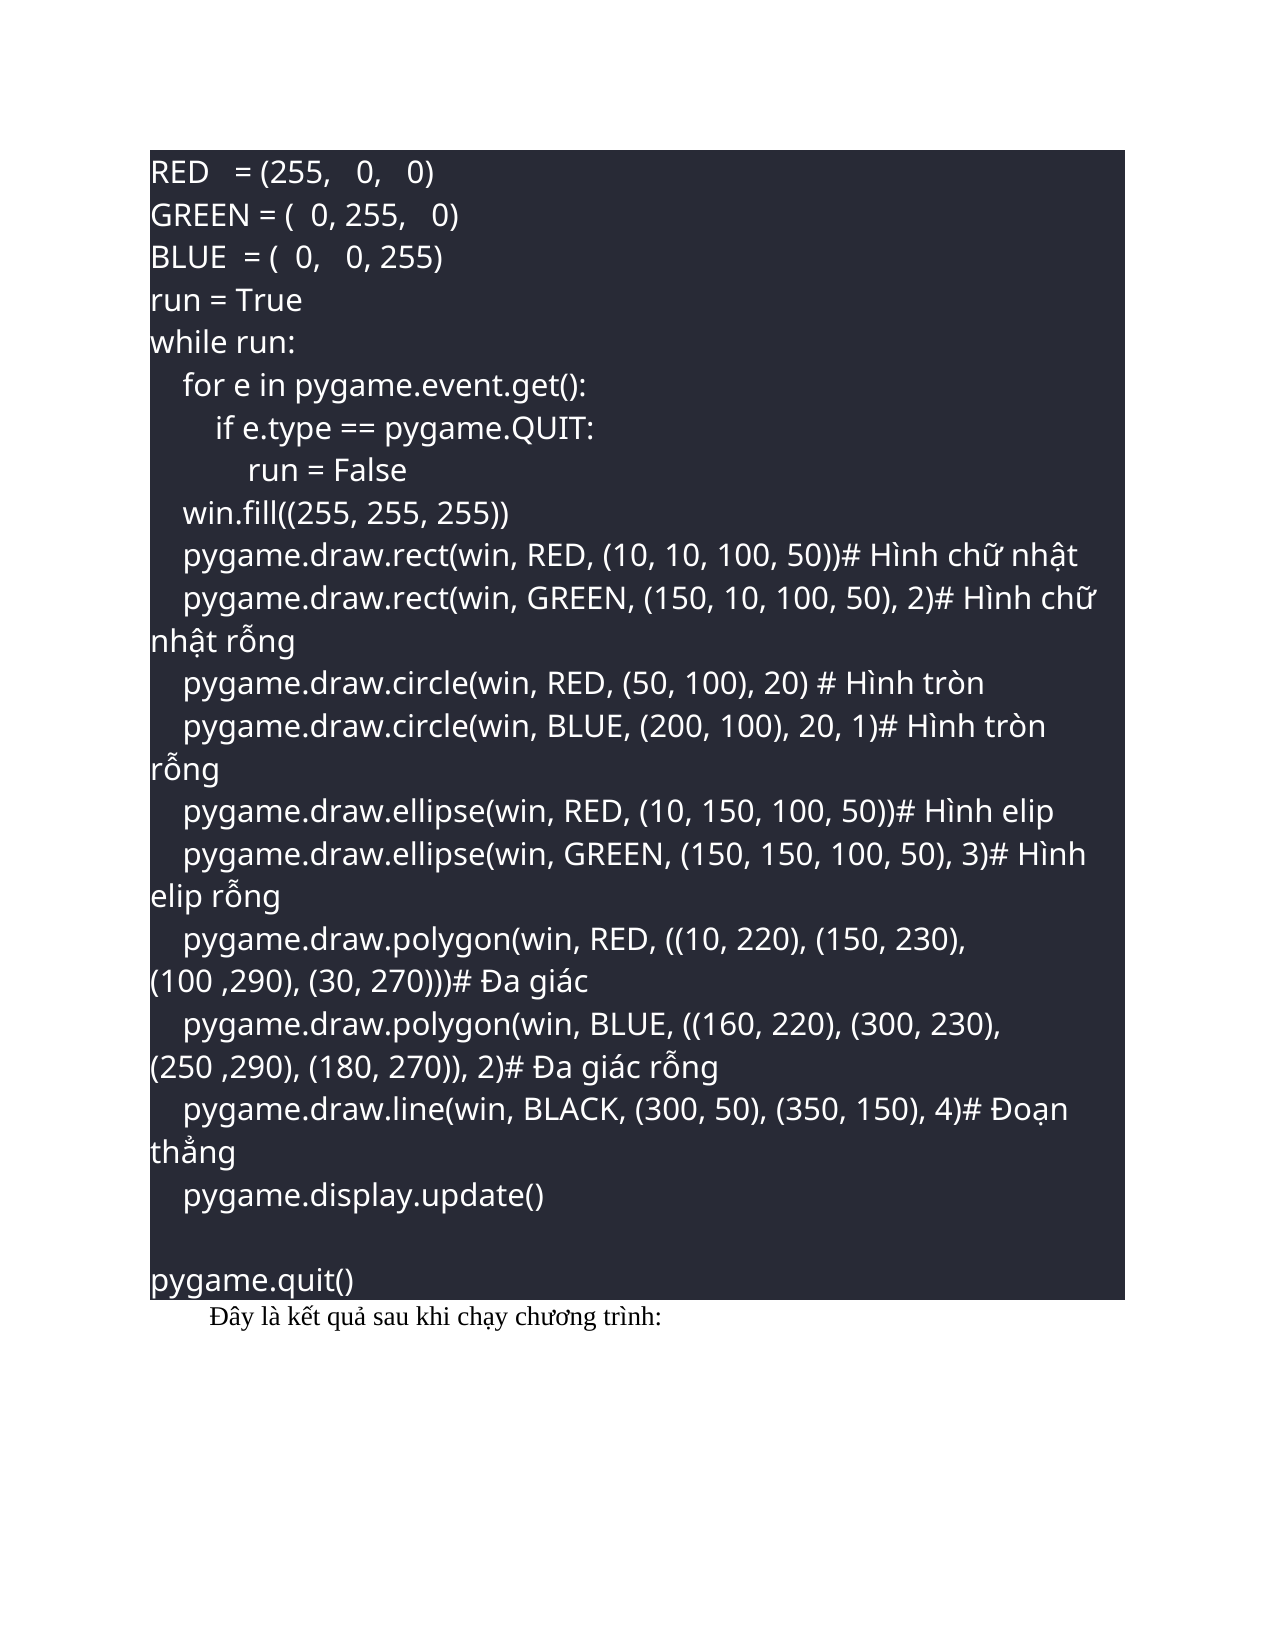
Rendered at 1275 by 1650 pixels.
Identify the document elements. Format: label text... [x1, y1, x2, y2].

text for e in pygame.event.get(): [150, 363, 1125, 406]
text pygame.draw.ellipse(win, RED, (10, 150, 100, 50))# Hình elip [150, 789, 1125, 832]
text GREEN = ( 0, 255, 0) [150, 193, 1125, 235]
text Đây là kết quả sau khi chạy chương trình: [150, 1300, 1125, 1331]
text if e.type == pygame.QUIT: [150, 406, 1125, 448]
text while run: [150, 320, 1125, 363]
text run = True [150, 278, 1125, 320]
text pygame.draw.polygon(win, BLUE, ((160, 220), (300, 230), (250 ,290), (180, 270)), 2)# Đa giác rỗng [150, 1002, 1125, 1087]
text run = False [150, 448, 1125, 491]
text pygame.draw.rect(win, GREEN, (150, 10, 100, 50), 2)# Hình chữ nhật rỗng [150, 576, 1125, 661]
text pygame.draw.polygon(win, RED, ((10, 220), (150, 230), (100 ,290), (30, 270)))# Đa giác [150, 917, 1125, 1002]
text pygame.draw.circle(win, RED, (50, 100), 20) # Hình tròn [150, 661, 1125, 704]
text pygame.draw.line(win, BLACK, (300, 50), (350, 150), 4)# Đoạn thẳng [150, 1087, 1125, 1172]
text pygame.draw.circle(win, BLUE, (200, 100), 20, 1)# Hình tròn rỗng [150, 704, 1125, 789]
text pygame.display.update() [150, 1172, 1125, 1215]
text BLUE = ( 0, 0, 255) [150, 235, 1125, 278]
text pygame.quit() [150, 1258, 1125, 1300]
text pygame.draw.ellipse(win, GREEN, (150, 150, 100, 50), 3)# Hình elip rỗng [150, 832, 1125, 917]
text win.fill((255, 255, 255)) [150, 491, 1125, 533]
text RED = (255, 0, 0) [150, 150, 1125, 193]
text pygame.draw.rect(win, RED, (10, 10, 100, 50))# Hình chữ nhật [150, 533, 1125, 576]
